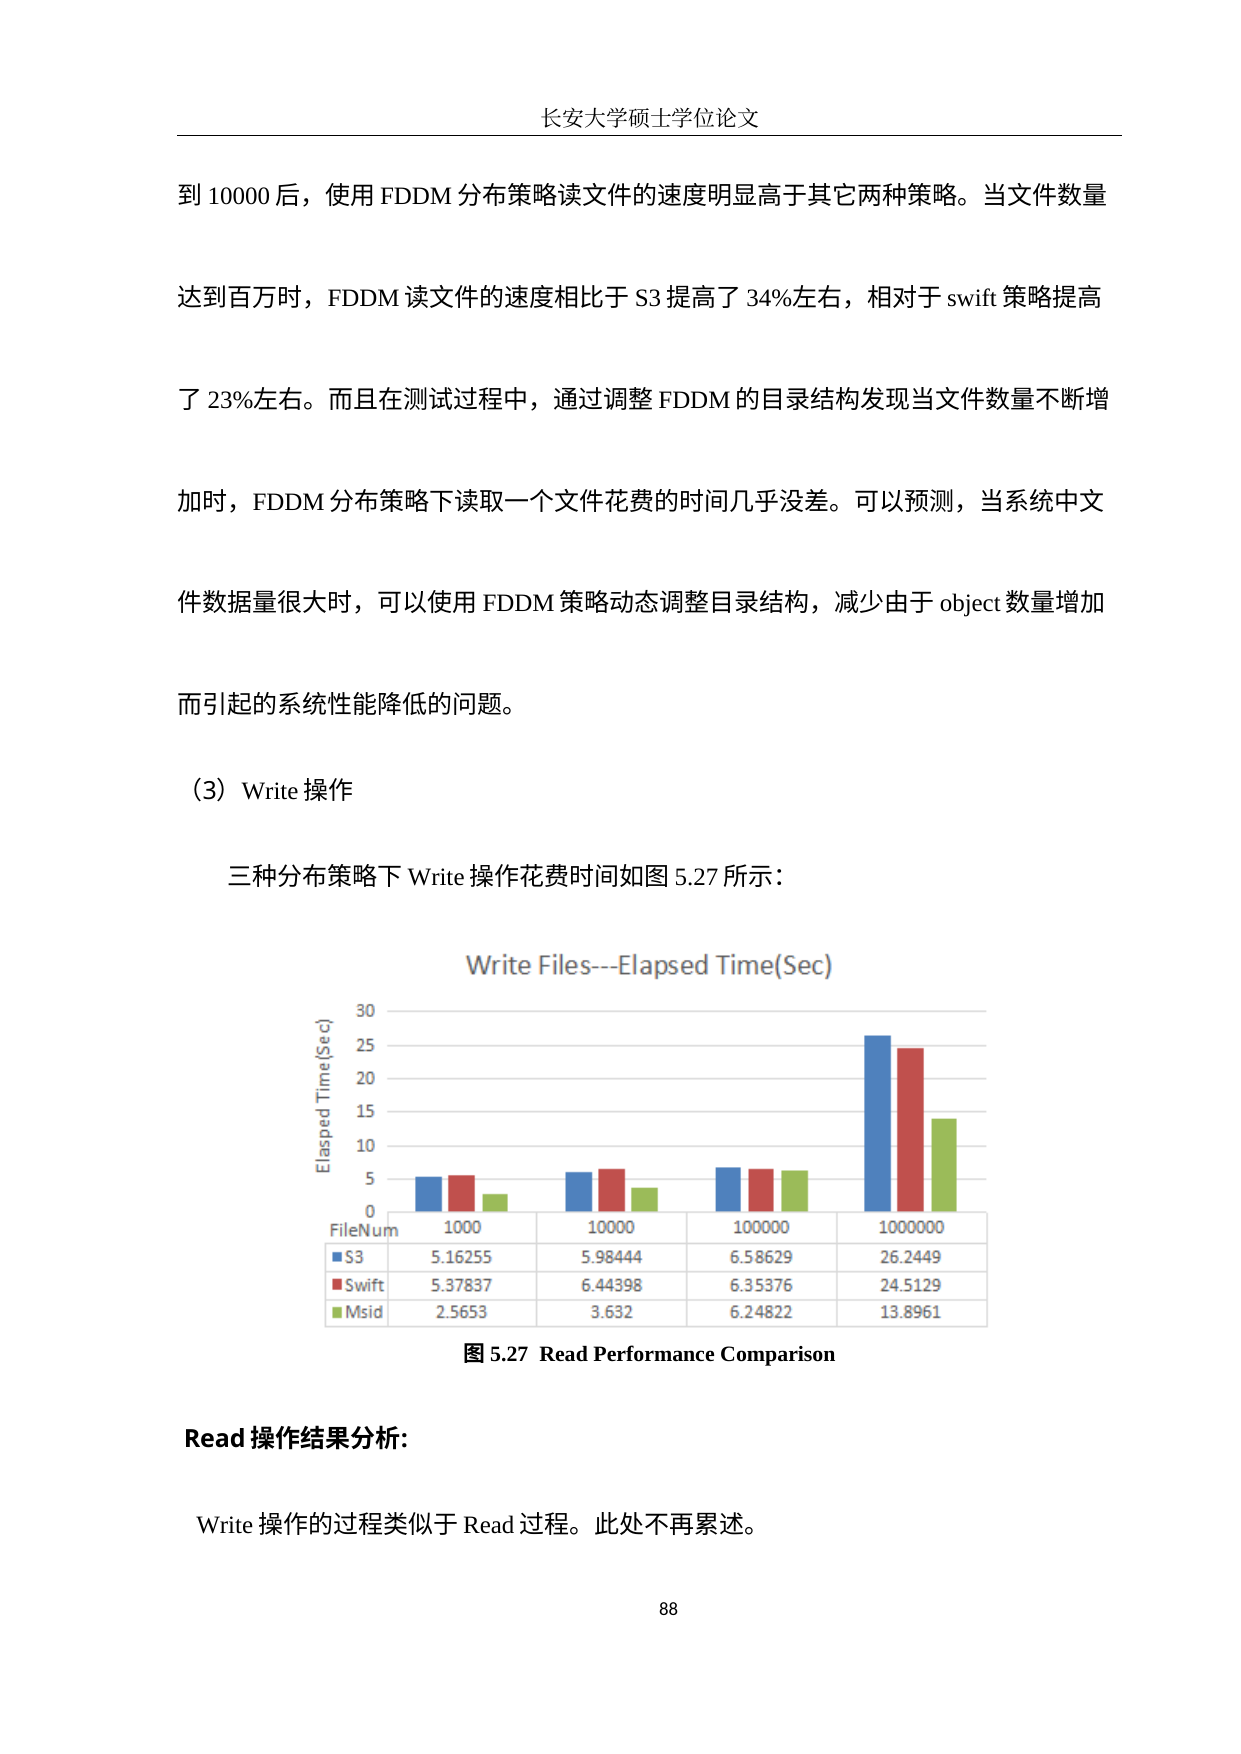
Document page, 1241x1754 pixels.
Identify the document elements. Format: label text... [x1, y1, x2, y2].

text Write操作的过程类似于Read过程。此处不再累述。 [177, 1488, 1122, 1556]
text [177, 159, 1122, 737]
text 三种分布策略下Write操作花费时间如图5.27所示： [177, 841, 1122, 909]
text 图5.27 Read Performance Comparison [177, 1334, 1122, 1368]
picture [303, 927, 996, 1334]
text （3）Write操作 [177, 755, 1122, 823]
text Read操作结果分析: [177, 1402, 1122, 1470]
